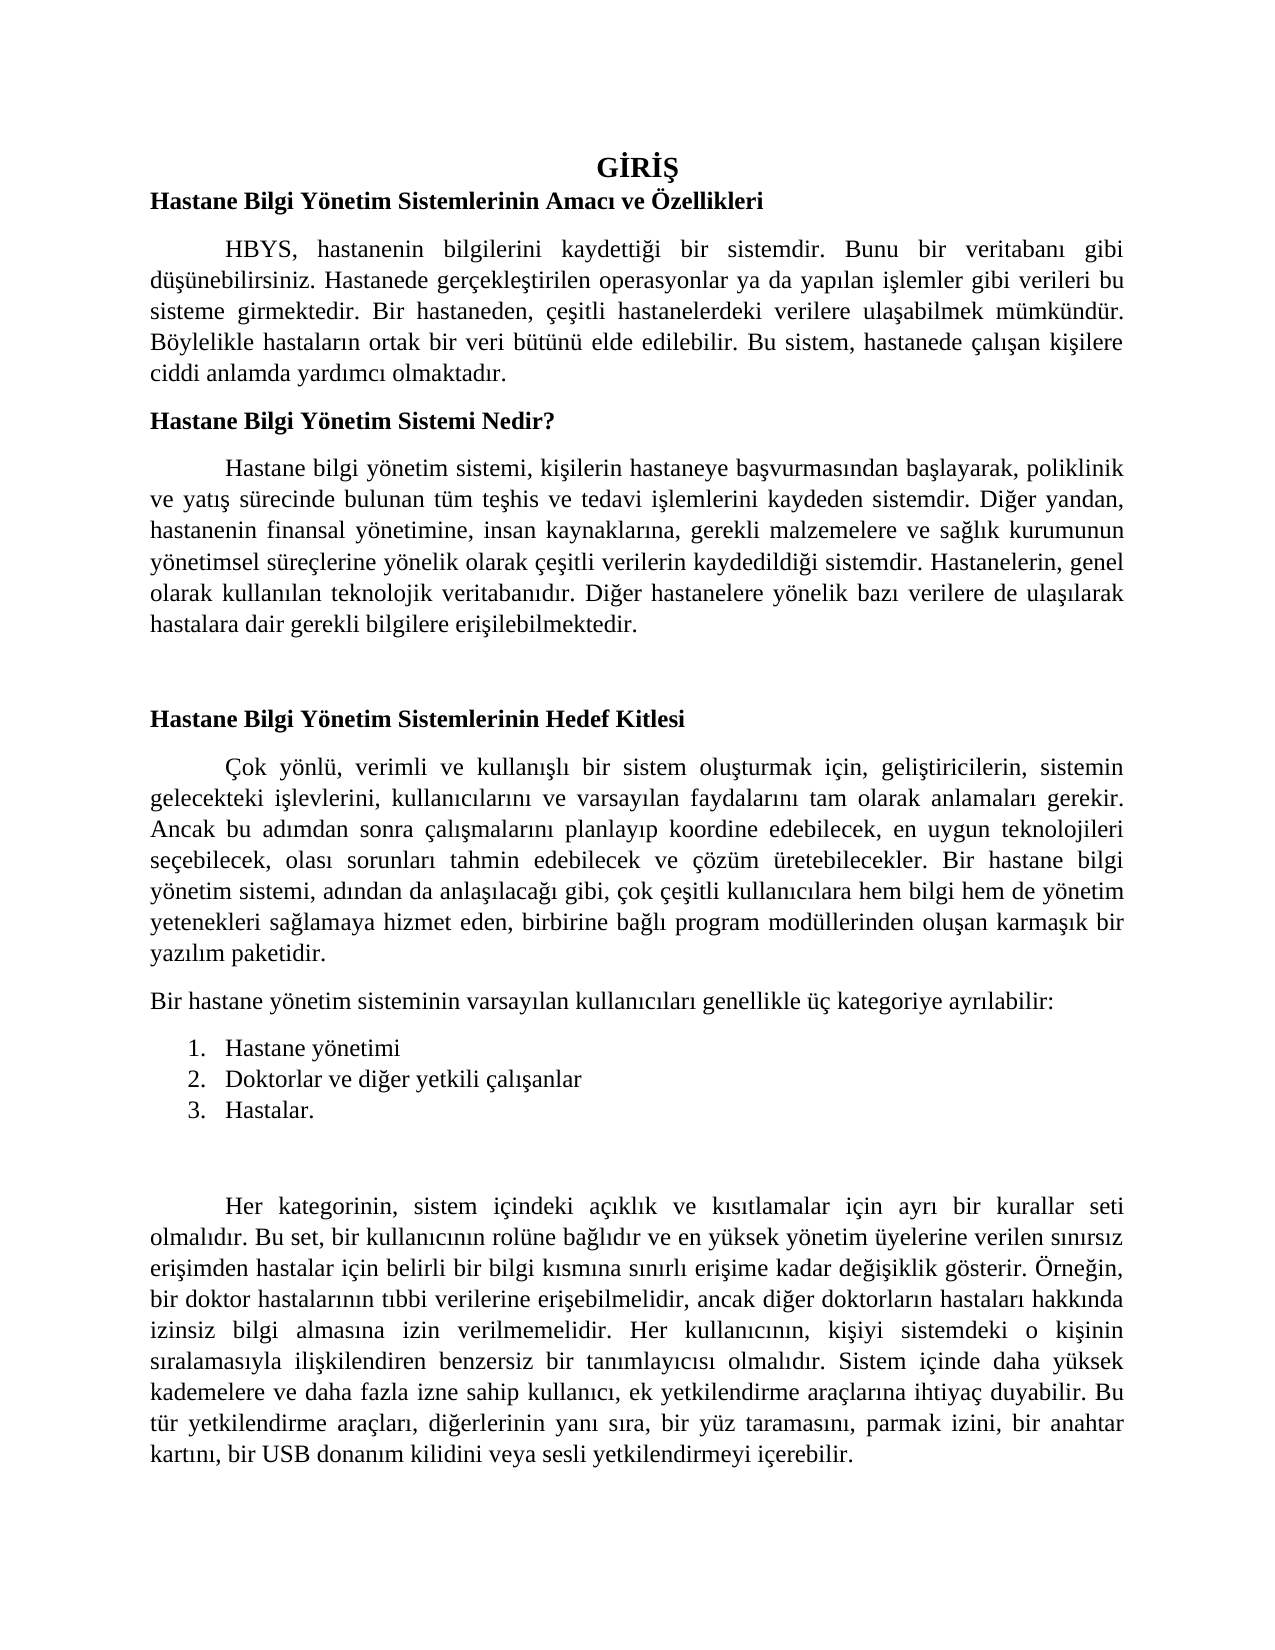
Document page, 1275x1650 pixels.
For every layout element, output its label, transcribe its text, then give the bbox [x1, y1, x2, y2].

list Hastane yönetimi [187, 1033, 1125, 1062]
text Çok yönlü, verimli ve kullanışlı bir sistem oluşturmak için, geliştiricilerin, sistemin gelecekteki işlevlerini, kullanıcılarını ve varsayılan faydalarını tam olarak anlamaları gerekir. Ancak bu adımdan sonra çalışmalarını planlayıp koordine edebilecek, en uygun teknolojileri seçebilecek, olası sorunları tahmin edebilecek ve çözüm üretebilecekler. Bir hastane bilgi yönetim sistemi, adından da anlaşılacağı gibi, çok çeşitli kullanıcılara hem bilgi hem de yönetim yetenekleri sağlamaya hizmet eden, birbirine bağlı program modüllerinden oluşan karmaşık bir yazılım paketidir. [150, 752, 1125, 967]
text Bir hastane yönetim sisteminin varsayılan kullanıcıları genellikle üç kategoriye ayrılabilir: [150, 986, 1125, 1014]
text Hastane bilgi yönetim sistemi, kişilerin hastaneye başvurmasından başlayarak, poliklinik ve yatış sürecinde bulunan tüm teşhis ve tedavi işlemlerini kaydeden sistemdir. Diğer yandan, hastanenin finansal yönetimine, insan kaynaklarına, gerekli malzemelere ve sağlık kurumunun yönetimsel süreçlerine yönelik olarak çeşitli verilerin kaydedildiği sistemdir. Hastanelerin, genel olarak kullanılan teknolojik veritabanıdır. Diğer hastanelere yönelik bazı verilere de ulaşılarak hastalara dair gerekli bilgilere erişilebilmektedir. [150, 453, 1125, 637]
list Hastalar. [187, 1096, 1125, 1124]
subtitle Hastane Bilgi Yönetim Sistemi Nedir? [150, 406, 1125, 434]
subtitle Hastane Bilgi Yönetim Sistemlerinin Hedef Kitlesi [150, 704, 1125, 733]
text HBYS, hastanenin bilgilerini kaydettiği bir sistemdir. Bunu bir veritabanı gibi düşünebilirsiniz. Hastanede gerçekleştirilen operasyonlar ya da yapılan işlemler gibi verileri bu sisteme girmektedir. Bir hastaneden, çeşitli hastanelerdeki verilere ulaşabilmek mümkündür. Böylelikle hastaların ortak bir veri bütünü elde edilebilir. Bu sistem, hastanede çalışan kişilere ciddi anlamda yardımcı olmaktadır. [150, 234, 1125, 387]
subtitle GİRİŞ [150, 150, 1125, 183]
subtitle Hastane Bilgi Yönetim Sistemlerinin Amacı ve Özellikleri [150, 186, 1125, 215]
text Her kategorinin, sistem içindeki açıklık ve kısıtlamalar için ayrı bir kurallar seti olmalıdır. Bu set, bir kullanıcının rolüne bağlıdır ve en yüksek yönetim üyelerine verilen sınırsız erişimden hastalar için belirli bir bilgi kısmına sınırlı erişime kadar değişiklik gösterir. Örneğin, bir doktor hastalarının tıbbi verilerine erişebilmelidir, ancak diğer doktorların hastaları hakkında izinsiz bilgi almasına izin verilmemelidir. Her kullanıcının, kişiyi sistemdeki o kişinin sıralamasıyla ilişkilendiren benzersiz bir tanımlayıcısı olmalıdır. Sistem içinde daha yüksek kademelere ve daha fazla izne sahip kullanıcı, ek yetkilendirme araçlarına ihtiyaç duyabilir. Bu tür yetkilendirme araçları, diğerlerinin yanı sıra, bir yüz taramasını, parmak izini, bir anahtar kartını, bir USB donanım kilidini veya sesli yetkilendirmeyi içerebilir. [150, 1191, 1125, 1468]
list Doktorlar ve diğer yetkili çalışanlar [187, 1064, 1125, 1093]
